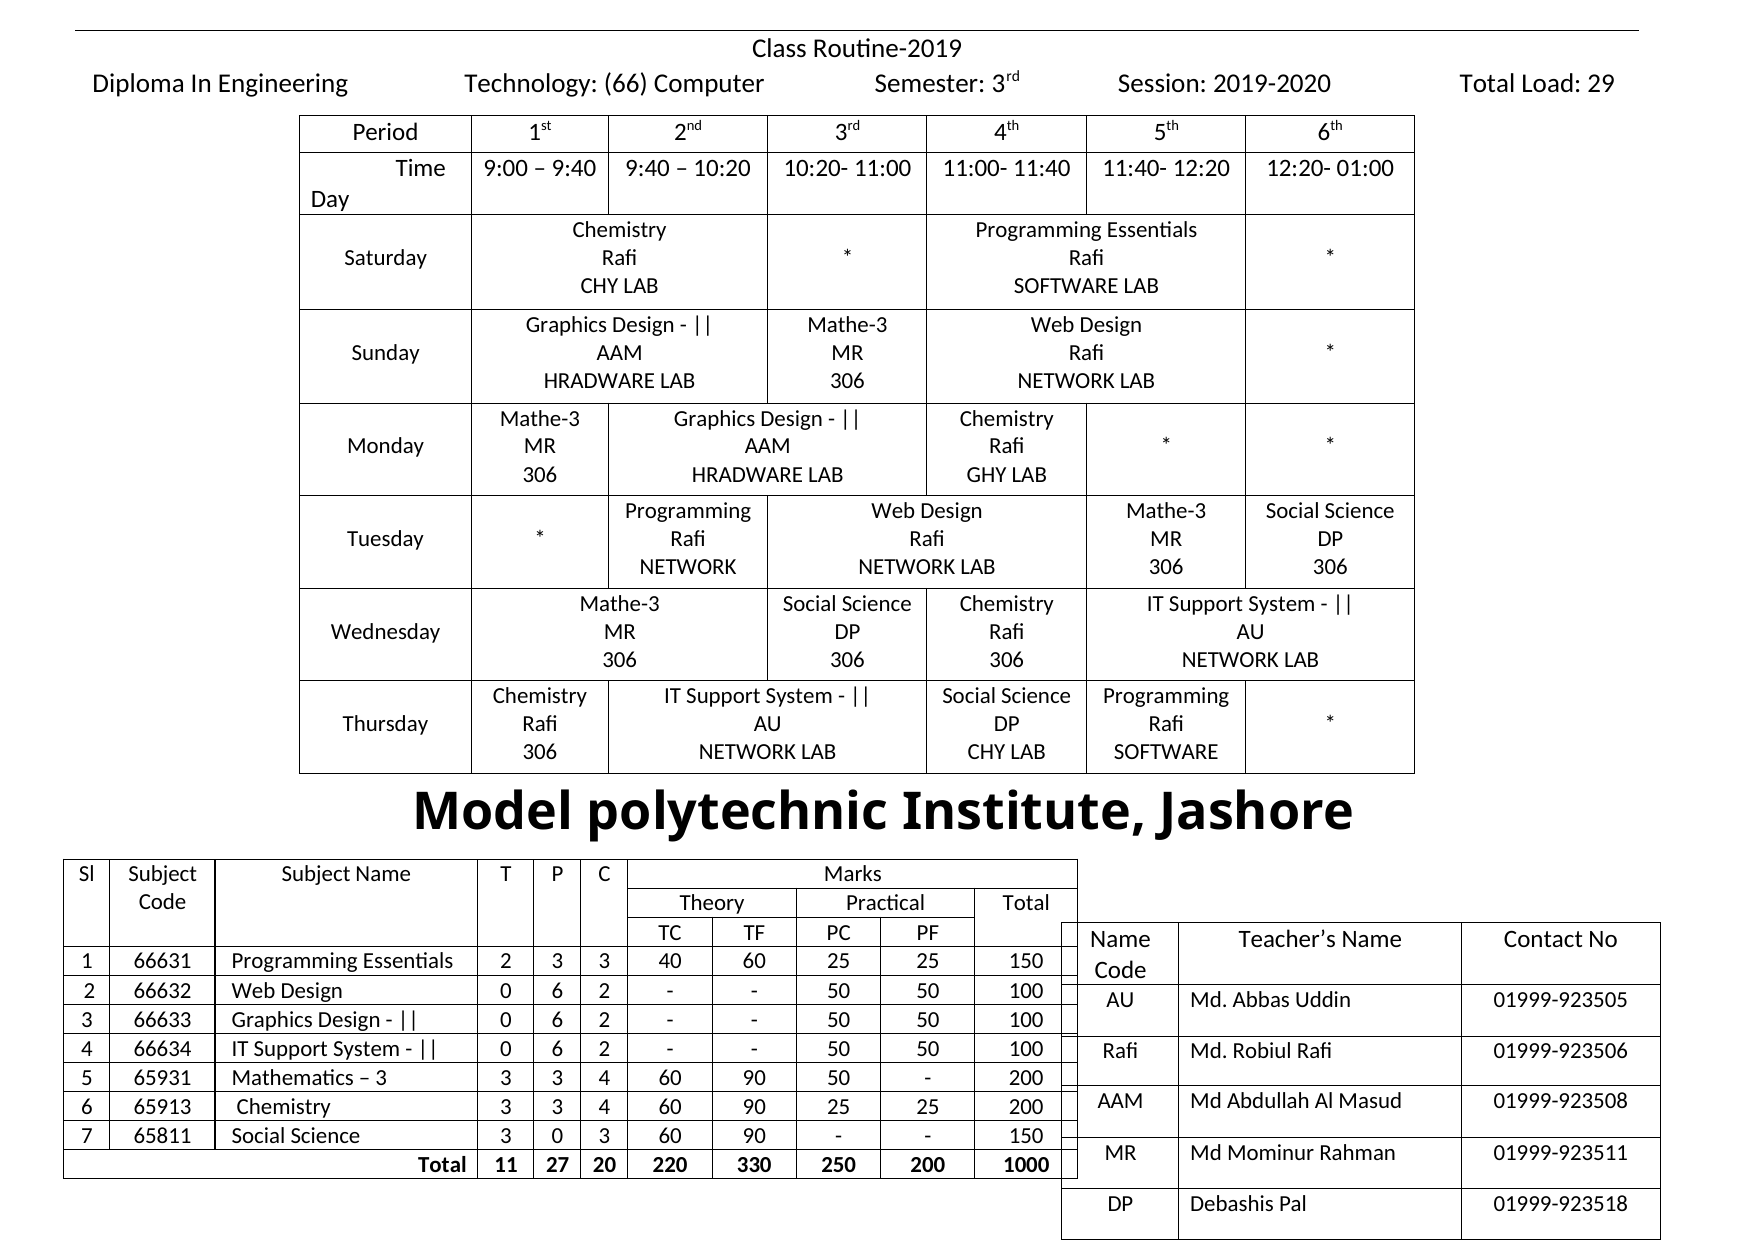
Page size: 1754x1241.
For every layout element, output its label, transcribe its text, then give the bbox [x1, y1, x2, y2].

table_cell 66633 [110, 1005, 214, 1033]
table_cell 50 [797, 1063, 880, 1091]
table_cell Total [64, 1150, 477, 1178]
table_cell 90 [713, 1121, 796, 1149]
table_cell Md. Robiul Rafi [1179, 1037, 1461, 1085]
table_cell 0 [478, 1005, 533, 1033]
table_cell 100 [975, 1005, 1077, 1033]
table_cell 65931 [110, 1063, 214, 1091]
table_cell Rafi [1078, 1037, 1178, 1085]
table_cell 2 [581, 1005, 627, 1033]
table_cell 7 [64, 1121, 109, 1149]
table_cell 4 [581, 1092, 627, 1120]
table_cell 50 [797, 1034, 880, 1062]
table_cell 0 [534, 1121, 580, 1149]
table_header Class Routine-2019 Diploma In Engineering Technology: (66) Computer Semester: 3rd Session: 2019-2020 Total Load: 29 [75, 31, 1639, 774]
table_cell 60 [628, 1092, 712, 1120]
table_cell 40 [628, 947, 712, 975]
table_cell MR [1062, 1138, 1178, 1188]
table_cell 25 [797, 947, 880, 975]
table_cell 1 [64, 947, 109, 975]
table_cell IT Support System - || [216, 1034, 477, 1062]
table_cell 2 [64, 976, 109, 1004]
table_header Subject Name [216, 860, 477, 946]
table_cell - [881, 1121, 974, 1149]
table_cell 3 [581, 947, 627, 975]
table_cell 6 [534, 976, 580, 1004]
table_cell 150 [975, 1121, 1077, 1149]
table_cell 11 [478, 1150, 533, 1178]
table_cell 100 [975, 1034, 1077, 1062]
table_cell - [881, 1063, 974, 1091]
table_cell 6 [534, 1005, 580, 1033]
table_header Contact No [1462, 923, 1660, 984]
table_cell 3 [478, 1063, 533, 1091]
table_cell 60 [628, 1121, 712, 1149]
table_cell 65913 [110, 1092, 214, 1120]
table_cell 25 [881, 1092, 974, 1120]
table_cell 01999-923505 [1462, 985, 1660, 1036]
table_cell Practical [797, 889, 974, 917]
table_cell Graphics Design - || [216, 1005, 477, 1033]
table_cell 50 [797, 976, 880, 1004]
text Model polytechnic Institute, Jashore [75, 774, 1679, 845]
table_cell 250 [797, 1150, 880, 1178]
table_cell - [628, 976, 712, 1004]
table_cell Mathematics – 3 [216, 1063, 477, 1091]
table_cell 6 [534, 1034, 580, 1062]
table_cell 330 [713, 1150, 796, 1178]
table_cell 3 [534, 947, 580, 975]
table_cell 5 [64, 1063, 109, 1091]
table_cell 200 [975, 1092, 1077, 1120]
table_cell 2 [581, 1034, 627, 1062]
table_cell - [628, 1034, 712, 1062]
table_cell 3 [581, 1121, 627, 1149]
table_cell 01999-923508 [1462, 1086, 1660, 1137]
table_cell 0 [478, 1034, 533, 1062]
table_header Marks [628, 860, 1077, 887]
table_header Name Code [1078, 923, 1178, 984]
table_cell TF [713, 918, 796, 946]
table_cell Total [975, 889, 1077, 946]
table_header T [478, 860, 533, 946]
table_cell Web Design [216, 976, 477, 1004]
table_cell 65811 [110, 1121, 214, 1149]
table_cell 66634 [110, 1034, 214, 1062]
table_header Subject Code [110, 860, 214, 946]
table_cell 200 [881, 1150, 974, 1178]
table_cell 4 [581, 1063, 627, 1091]
table_cell 2 [478, 947, 533, 975]
table_cell PF [881, 918, 974, 946]
table_cell Theory [628, 889, 796, 917]
table_cell 4 [64, 1034, 109, 1062]
table_cell 27 [534, 1150, 580, 1178]
table_cell AU [1078, 985, 1178, 1036]
table_cell 3 [534, 1092, 580, 1120]
table_cell 50 [881, 976, 974, 1004]
table_cell Md Abdullah Al Masud [1179, 1086, 1461, 1137]
table_cell 20 [581, 1150, 627, 1178]
table_cell Chemistry [216, 1092, 477, 1120]
table_cell Debashis Pal [1179, 1189, 1461, 1239]
table_cell 0 [478, 976, 533, 1004]
table_cell - [713, 976, 796, 1004]
table_cell 50 [881, 1005, 974, 1033]
table_cell 150 [975, 947, 1077, 975]
table_cell Md Mominur Rahman [1179, 1138, 1461, 1188]
table_header Teacher’s Name [1179, 923, 1461, 984]
table_cell 3 [478, 1121, 533, 1149]
table_cell 25 [797, 1092, 880, 1120]
table_cell Programming Essentials [216, 947, 477, 975]
table_cell 2 [581, 976, 627, 1004]
table_header C [581, 860, 627, 946]
table_cell 01999-923506 [1462, 1037, 1660, 1085]
table_cell 66632 [110, 976, 214, 1004]
table_cell 3 [478, 1092, 533, 1120]
table_header Sl [64, 860, 109, 946]
table_cell - [628, 1005, 712, 1033]
table_cell 200 [975, 1063, 1077, 1091]
table_cell 01999-923511 [1462, 1138, 1660, 1188]
table_cell 1000 [975, 1150, 1077, 1178]
table_cell - [797, 1121, 880, 1149]
table_cell 50 [881, 1034, 974, 1062]
table_cell 90 [713, 1063, 796, 1091]
table_cell TC [628, 918, 712, 946]
table_cell Social Science [216, 1121, 477, 1149]
table_cell AAM [1078, 1086, 1178, 1137]
table_cell - [713, 1034, 796, 1062]
table_cell 60 [713, 947, 796, 975]
table_cell 6 [64, 1092, 109, 1120]
table_cell PC [797, 918, 880, 946]
table_cell 90 [713, 1092, 796, 1120]
table_cell 66631 [110, 947, 214, 975]
table_cell 01999-923518 [1462, 1189, 1660, 1239]
table_cell 3 [64, 1005, 109, 1033]
table_cell 220 [628, 1150, 712, 1178]
table_cell 50 [797, 1005, 880, 1033]
table_cell 25 [881, 947, 974, 975]
table_cell 60 [628, 1063, 712, 1091]
table_cell - [713, 1005, 796, 1033]
table_header P [534, 860, 580, 946]
table_cell Md. Abbas Uddin [1179, 985, 1461, 1036]
table_cell 3 [534, 1063, 580, 1091]
table_cell DP [1062, 1189, 1178, 1239]
table_cell 100 [975, 976, 1077, 1004]
